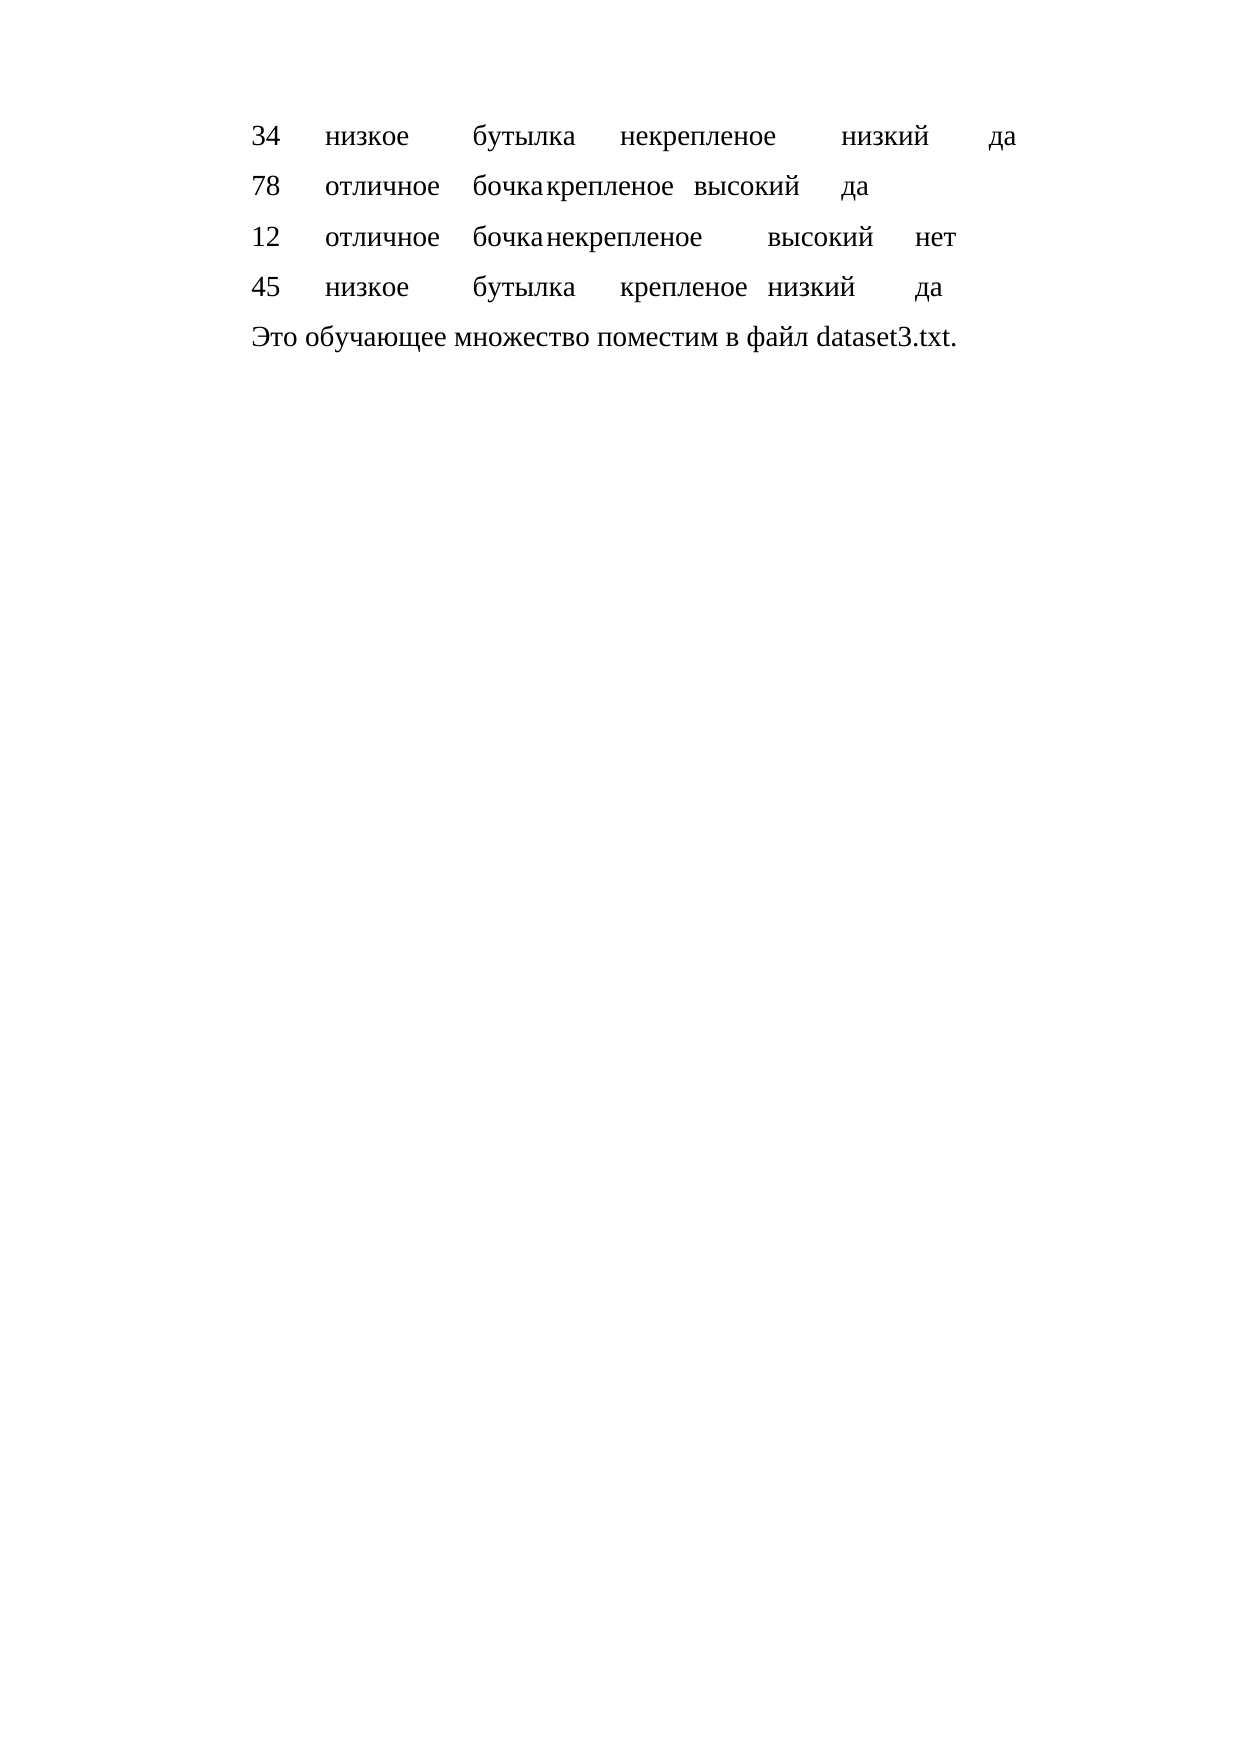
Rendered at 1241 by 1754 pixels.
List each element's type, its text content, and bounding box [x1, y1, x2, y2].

text 45 низкое бутылка крепленое низкий да [177, 269, 1152, 303]
text 78 отличное бочка крепленое высокий да [177, 168, 1152, 202]
text Это обучающее множество поместим в файл dataset3.txt. [177, 319, 1152, 353]
text 12 отличное бочка некрепленое высокий нет [177, 219, 1152, 252]
text 34 низкое бутылка некрепленое низкий да [177, 118, 1152, 152]
